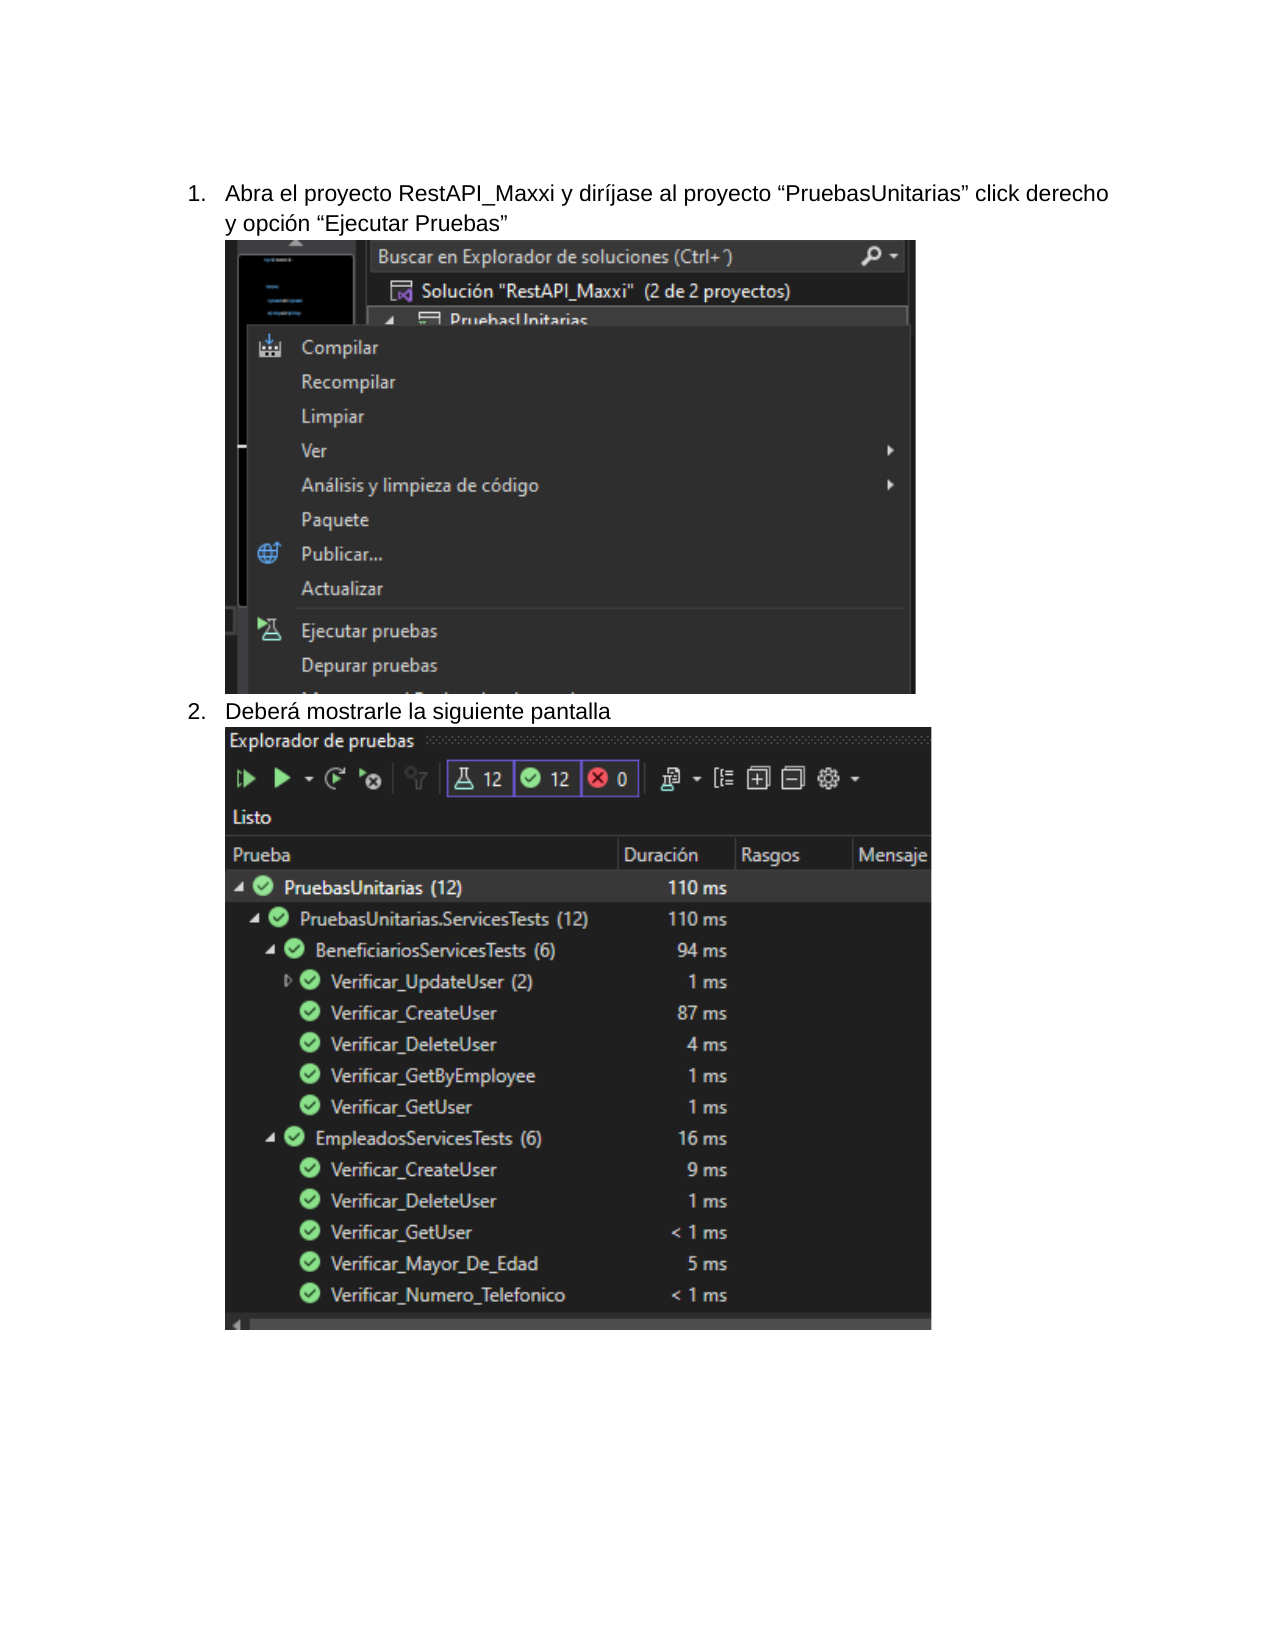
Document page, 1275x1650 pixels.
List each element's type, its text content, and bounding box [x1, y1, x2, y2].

picture [225, 727, 932, 1330]
picture [225, 240, 916, 694]
